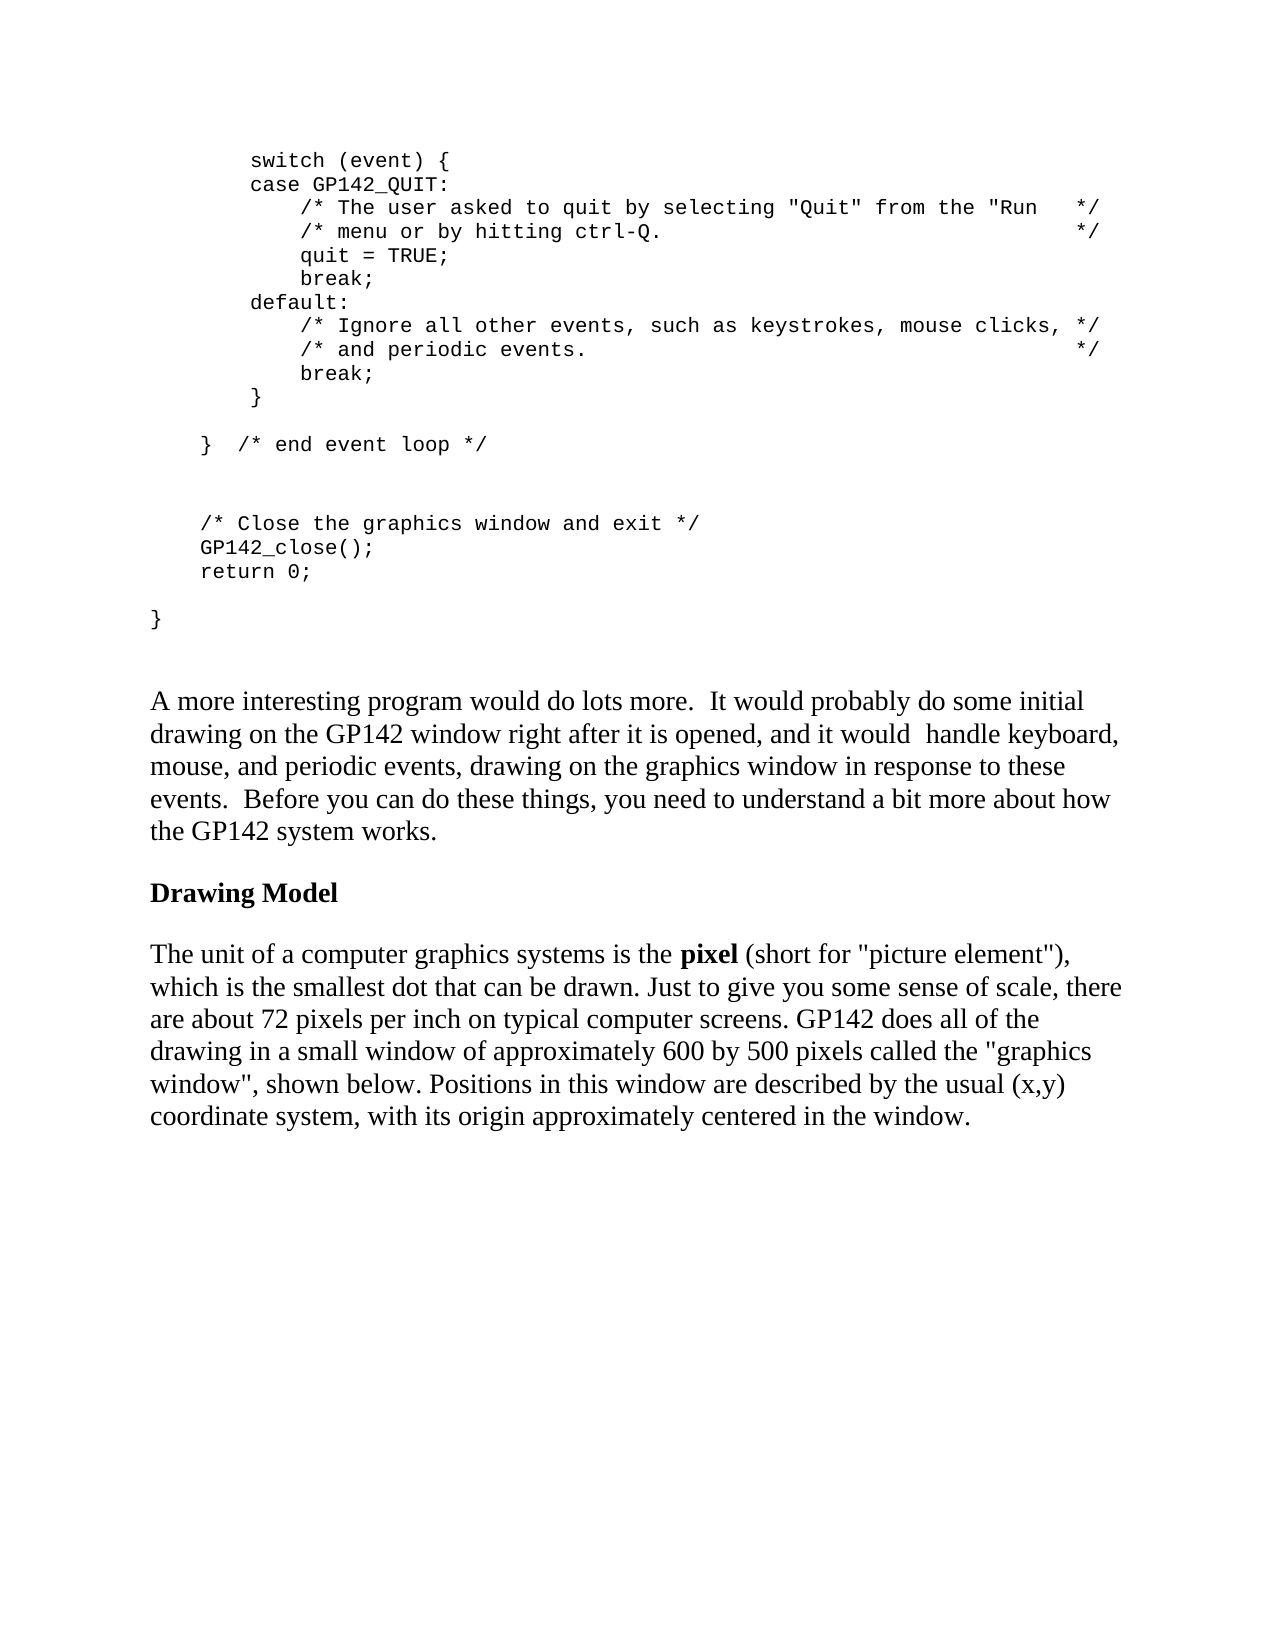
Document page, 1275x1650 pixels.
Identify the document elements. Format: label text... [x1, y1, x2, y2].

text /* The user asked to quit by selecting "Quit" from the "Run */ [150, 197, 1125, 221]
text The unit of a computer graphics systems is the pixel (short for "picture element"), which is the smallest dot that can be drawn. Just to give you some sense of scale, there are about 72 pixels per inch on typical computer screens. GP142 does all of the drawing in a small window of approximately 600 by 500 pixels called the "graphics window", shown below. Positions in this window are described by the usual (x,y) coordinate system, with its origin approximately centered in the window. [150, 937, 1125, 1132]
text return 0; [150, 561, 1125, 584]
text break; [150, 363, 1125, 386]
text A more interesting program would do lots more. It would probably do some initial drawing on the GP142 window right after it is opened, and it would handle keyboard, mouse, and periodic events, drawing on the graphics window in response to these events. Before you can do these things, you need to understand a bit more about how the GP142 system works. [150, 684, 1125, 846]
text default: [150, 292, 1125, 316]
text break; [150, 268, 1125, 292]
text /* Close the graphics window and exit */ [150, 513, 1125, 537]
text Drawing Model [150, 876, 1125, 908]
text } /* end event loop */ [150, 434, 1125, 457]
text switch (event) { [150, 150, 1125, 174]
text quit = TRUE; [150, 244, 1125, 268]
text /* menu or by hitting ctrl-Q. */ [150, 221, 1125, 244]
text } [150, 386, 1125, 410]
text /* and periodic events. */ [150, 339, 1125, 363]
text /* Ignore all other events, such as keystrokes, mouse clicks, */ [150, 316, 1125, 339]
text GP142_close(); [150, 537, 1125, 561]
text case GP142_QUIT: [150, 174, 1125, 197]
text } [150, 608, 1125, 632]
